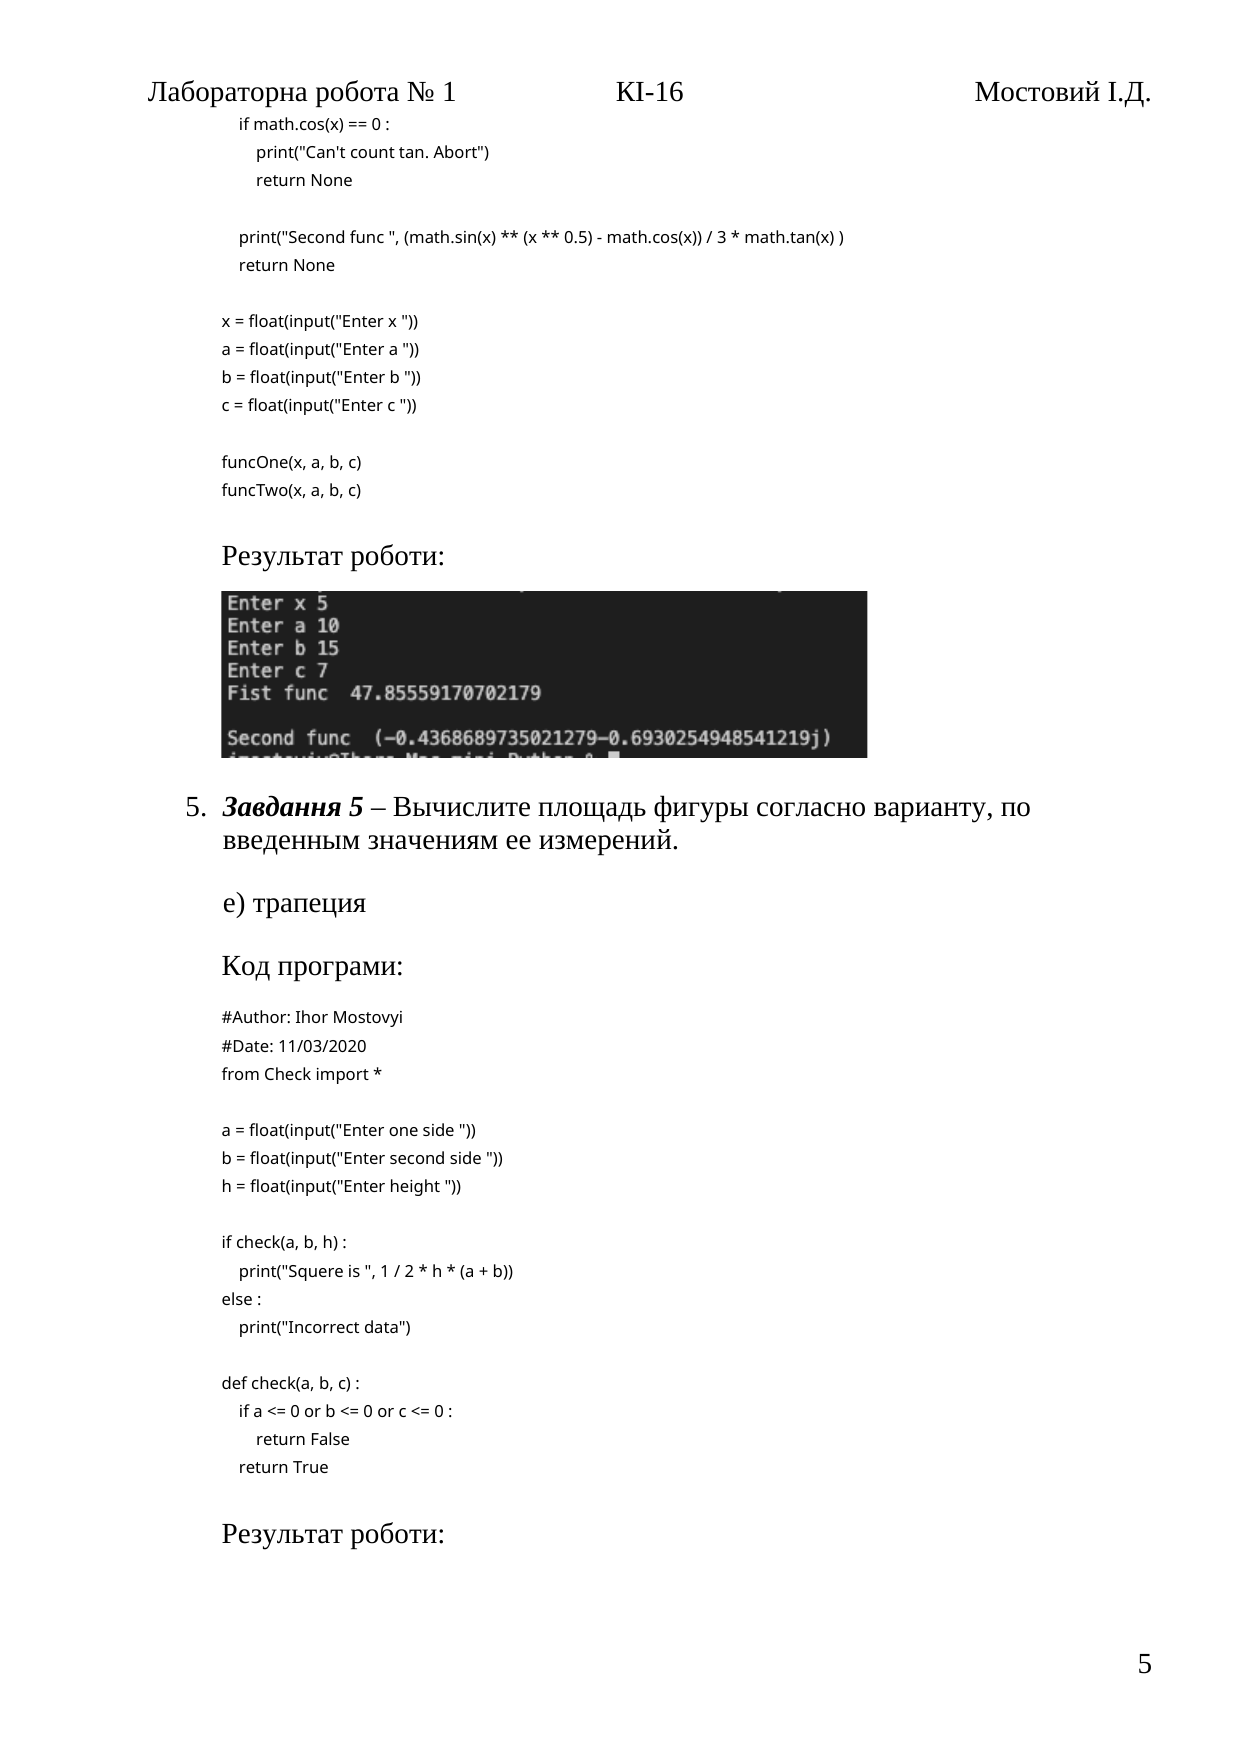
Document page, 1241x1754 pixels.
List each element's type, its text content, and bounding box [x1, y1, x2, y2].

text return False [221, 1422, 1152, 1451]
text if check(a, b, h) : [221, 1226, 1152, 1254]
text #Date: 11/03/2020 [221, 1029, 1152, 1057]
text Код програми: [148, 948, 1152, 981]
text a = float(input("Enter one side ")) [221, 1113, 1152, 1141]
text else : [221, 1282, 1152, 1310]
text c = float(input("Enter c ")) [221, 388, 1152, 417]
text h = float(input("Enter height ")) [221, 1169, 1152, 1197]
text if a <= 0 or b <= 0 or c <= 0 : [221, 1394, 1152, 1422]
text return None [221, 248, 1152, 276]
text def check(a, b, c) : [221, 1366, 1152, 1394]
list Завдання 5 – Вычислите площадь фигуры согласно варианту, по введенным значениям ее измерений. [185, 789, 1152, 856]
text return True [221, 1451, 1152, 1479]
picture [221, 591, 868, 758]
text x = float(input("Enter x ")) [221, 304, 1152, 332]
text a = float(input("Enter a ")) [221, 332, 1152, 360]
text print("Can't count tan. Abort") [221, 135, 1152, 163]
text return None [221, 163, 1152, 192]
text Результат роботи: [148, 1516, 1152, 1549]
text from Check import * [221, 1057, 1152, 1085]
text funcTwo(x, a, b, c) [221, 473, 1152, 501]
text print("Second func ", (math.sin(x) ** (x ** 0.5) - math.cos(x)) / 3 * math.tan(x) ) [221, 220, 1152, 248]
text e) трапеция [223, 885, 1152, 919]
text print("Squere is ", 1 / 2 * h * (a + b)) [221, 1254, 1152, 1282]
text print("Incorrect data") [221, 1310, 1152, 1338]
text Результат роботи: [148, 538, 1152, 572]
text if math.cos(x) == 0 : [221, 107, 1152, 135]
text #Author: Ihor Mostovyi [221, 1001, 1152, 1029]
text b = float(input("Enter second side ")) [221, 1141, 1152, 1169]
text funcOne(x, a, b, c) [221, 445, 1152, 473]
text b = float(input("Enter b ")) [221, 360, 1152, 388]
